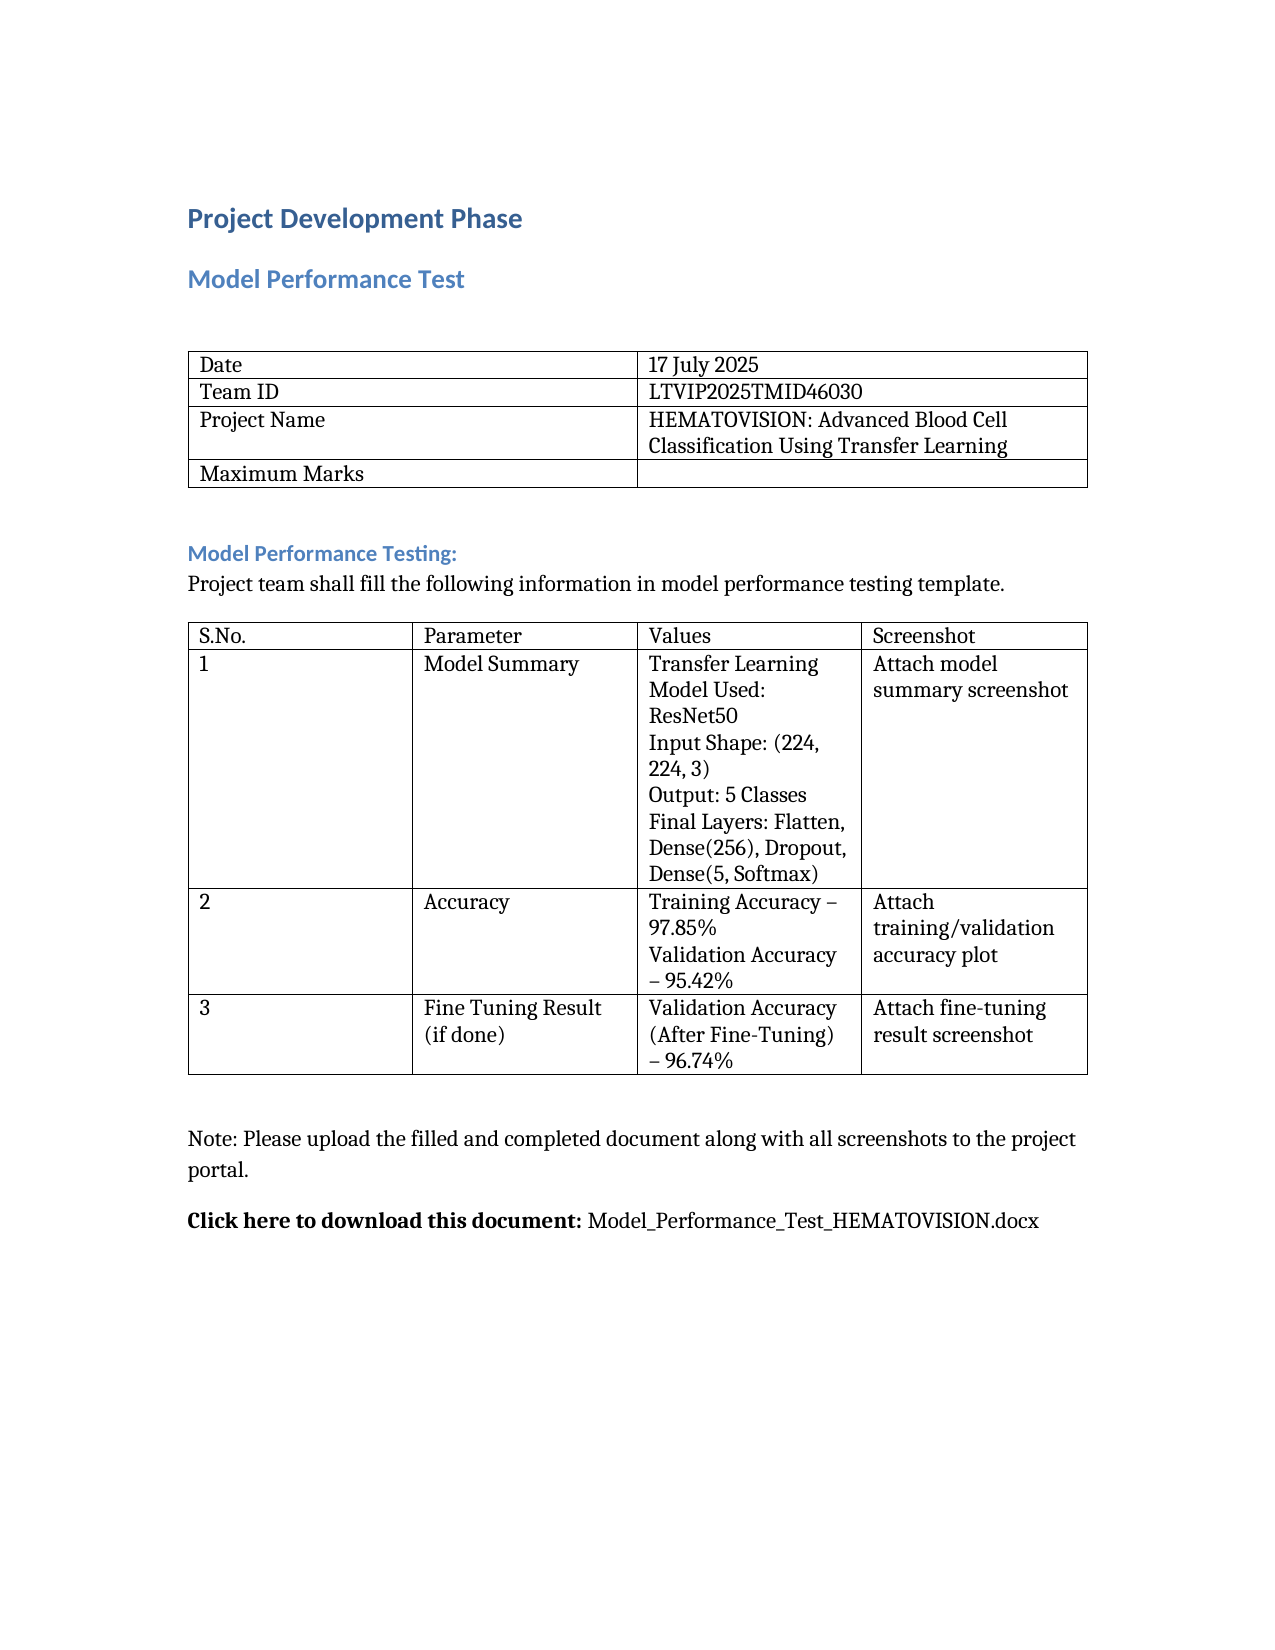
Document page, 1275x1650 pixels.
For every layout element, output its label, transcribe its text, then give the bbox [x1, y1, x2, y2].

table_cell Transfer Learning Model Used: ResNet50 Input Shape: (224, 224, 3) Output: 5 Classes Final Layers: Flatten, Dense(256), Dropout, Dense(5, Softmax) [638, 650, 861, 888]
table_header S.No. [189, 623, 412, 649]
table_cell Team ID [189, 379, 637, 406]
table_header Screenshot [862, 623, 1087, 649]
table_header 17 July 2025 [638, 352, 1087, 378]
table_cell Maximum Marks [189, 460, 637, 487]
table_header Parameter [413, 623, 637, 649]
table_cell Attach model summary screenshot [862, 650, 1087, 888]
table_cell 3 [189, 995, 412, 1074]
text Click here to download this document: Model_Performance_Test_HEMATOVISION.docx [187, 1207, 1087, 1234]
subtitle Project Development Phase [187, 200, 1087, 236]
table_cell Model Summary [413, 650, 637, 888]
subtitle Model Performance Testing: [187, 539, 1087, 567]
text Note: Please upload the filled and completed document along with all screenshots to the project portal. [187, 1126, 1087, 1183]
table_header Date [189, 352, 637, 378]
table_cell LTVIP2025TMID46030 [638, 379, 1087, 406]
table_cell HEMATOVISION: Advanced Blood Cell Classification Using Transfer Learning [638, 407, 1087, 459]
subtitle Model Performance Test [187, 262, 1087, 295]
table_cell Project Name [189, 407, 637, 459]
table_cell Attach fine-tuning result screenshot [862, 995, 1087, 1074]
table_cell Attach training/validation accuracy plot [862, 889, 1087, 994]
table_cell Fine Tuning Result (if done) [413, 995, 637, 1074]
table_header Values [638, 623, 861, 649]
table_cell [638, 460, 1087, 487]
table_cell Validation Accuracy (After Fine-Tuning) – 96.74% [638, 995, 861, 1074]
table_cell Accuracy [413, 889, 637, 994]
table_cell 1 [189, 650, 412, 888]
table_cell 2 [189, 889, 412, 994]
table_cell Training Accuracy – 97.85% Validation Accuracy – 95.42% [638, 889, 861, 994]
text Project team shall fill the following information in model performance testing template. [187, 571, 1087, 597]
